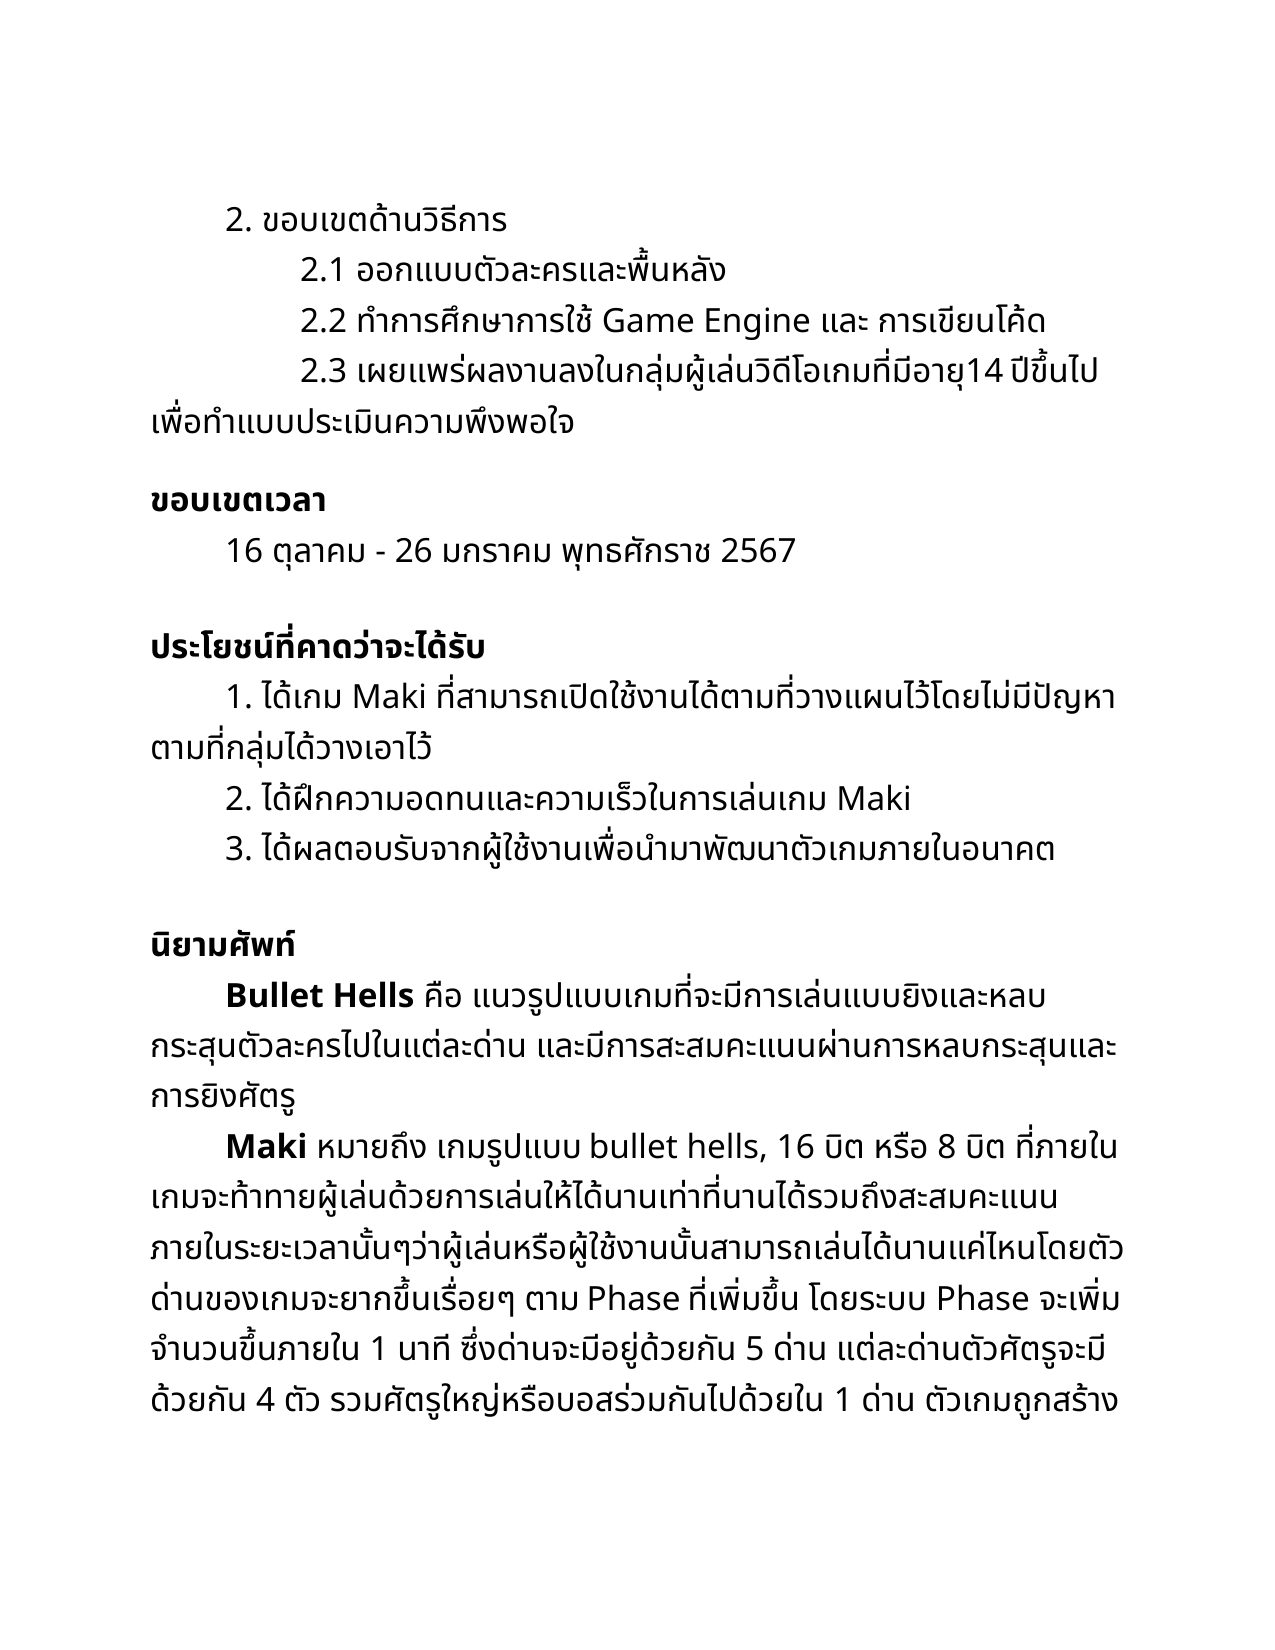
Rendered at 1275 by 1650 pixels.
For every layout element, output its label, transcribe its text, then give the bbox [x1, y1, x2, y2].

text 2. ขอบเขตด้านวิธีการ [150, 195, 1125, 246]
text 1. ได้เกม Maki ที่สามารถเปิดใช้งานได้ตามที่วางแผนไว้โดยไม่มีปัญหาตามที่กลุ่มได้วางเอาไว้ [150, 673, 1125, 774]
text 16 ตุลาคม - 26 มกราคม พุทธศักราช 2567 [150, 527, 1125, 577]
text Bullet Hells คือ แนวรูปแบบเกมที่จะมีการเล่นแบบยิงและหลบกระสุนตัวละครไปในแต่ละด่าน และมีการสะสมคะแนนผ่านการหลบกระสุนและการยิงศัตรู [150, 971, 1125, 1123]
text 2.3 เผยแพร่ผลงานลงในกลุ่มผู้เล่นวิดีโอเกมที่มีอายุ14ปีขึ้นไปเพื่อทำแบบประเมินความพึงพอใจ [150, 347, 1125, 448]
text 2.2 ทำการศึกษาการใช้ Game Engine และ การเขียนโค้ด [150, 297, 1125, 347]
text 3. ได้ผลตอบรับจากผู้ใช้งานเพื่อนำมาพัฒนาตัวเกมภายในอนาคต [150, 825, 1125, 876]
text 2.1 ออกแบบตัวละครและพื้นหลัง [150, 246, 1125, 297]
text ขอบเขตเวลา [150, 476, 1125, 527]
text ประโยชน์ที่คาดว่าจะได้รับ [150, 623, 1125, 673]
text นิยามศัพท์ [150, 921, 1125, 971]
text 2. ได้ฝึกความอดทนและความเร็วในการเล่นเกม Maki [150, 774, 1125, 825]
